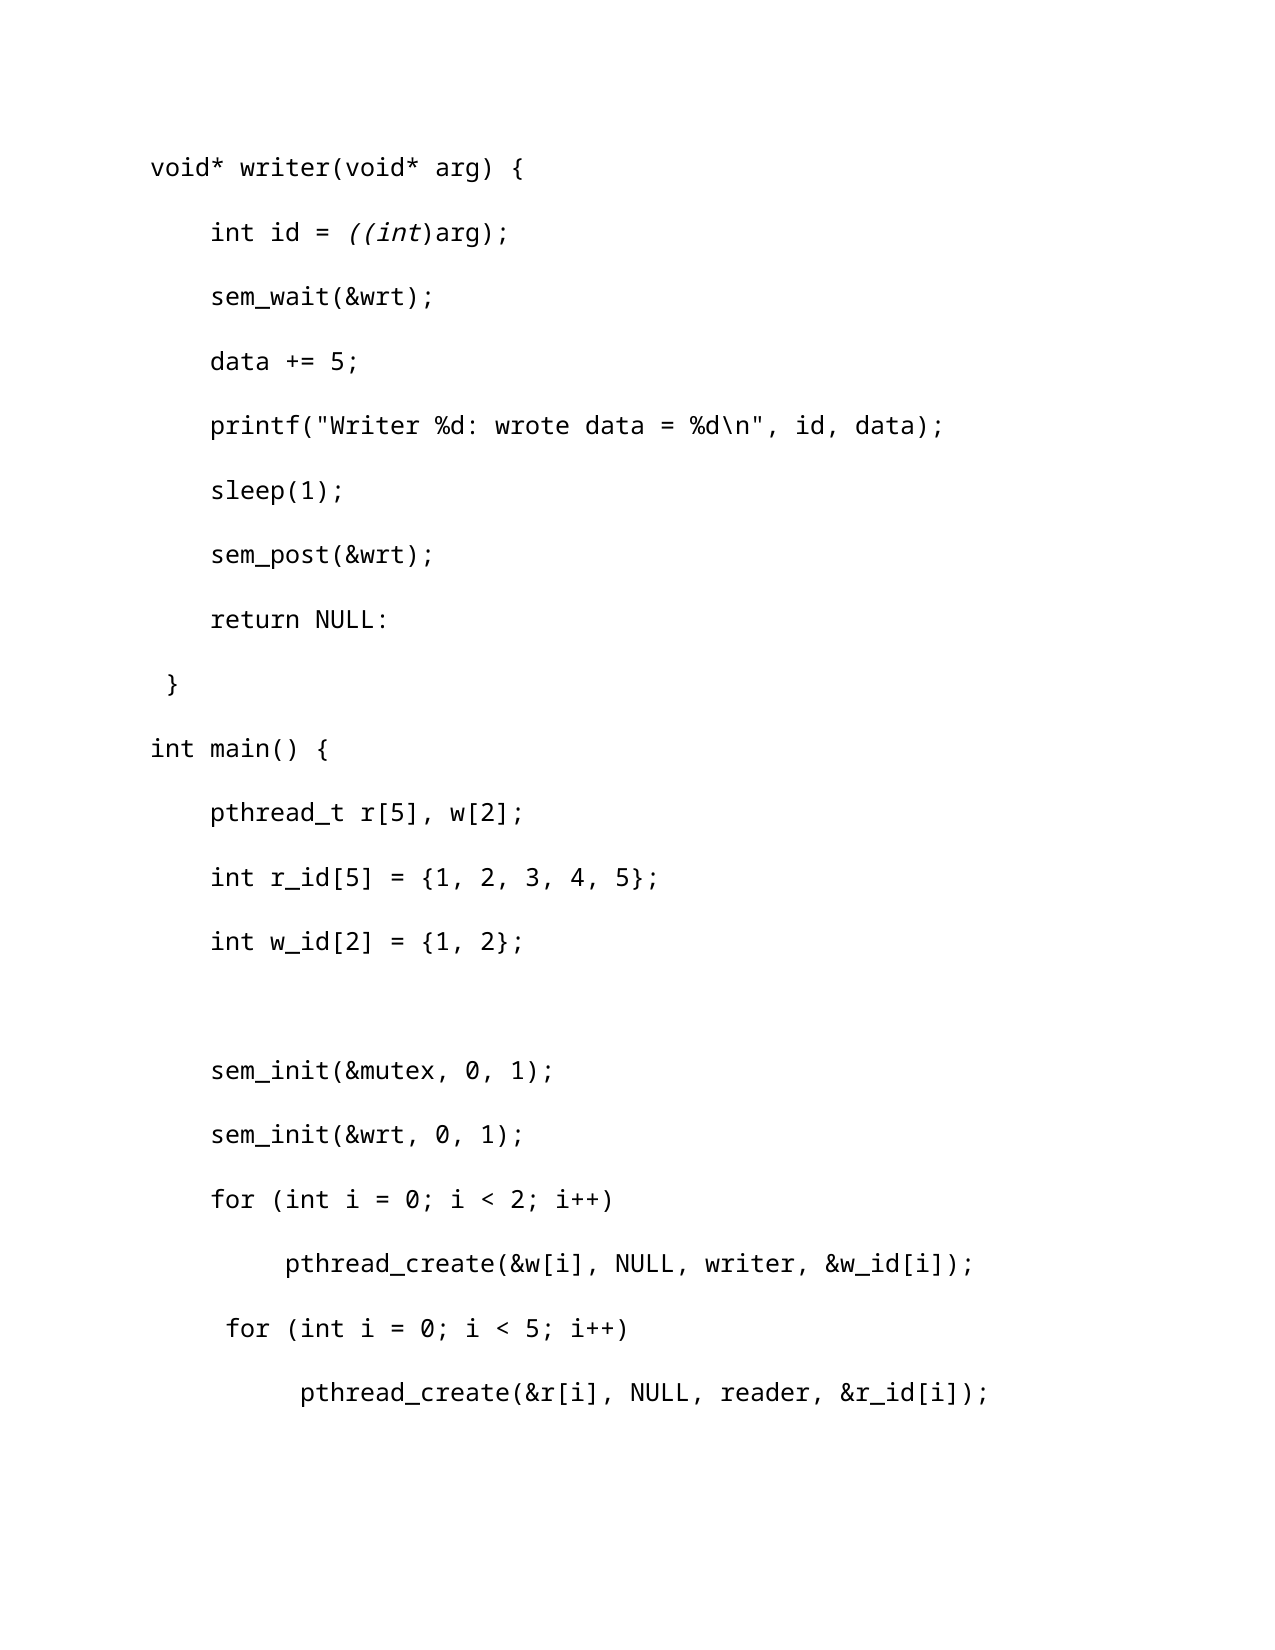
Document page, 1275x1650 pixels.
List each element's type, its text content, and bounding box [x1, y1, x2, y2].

text void* writer(void* arg) { [150, 150, 1125, 184]
text int r_id[5] = {1, 2, 3, 4, 5}; [150, 859, 1125, 893]
text int w_id[2] = {1, 2}; [150, 924, 1125, 958]
text sem_wait(&wrt); [150, 279, 1125, 313]
text pthread_create(&r[i], NULL, reader, &r_id[i]); [150, 1375, 1125, 1409]
text sem_init(&mutex, 0, 1); [150, 1053, 1125, 1087]
text sem_post(&wrt); [150, 537, 1125, 571]
text } [150, 666, 1125, 700]
text int id = ((int)arg); [150, 214, 1125, 248]
text for (int i = 0; i < 2; i++) [150, 1182, 1125, 1216]
text for (int i = 0; i < 5; i++) [150, 1311, 1125, 1345]
text data += 5; [150, 343, 1125, 377]
text return NULL: [150, 601, 1125, 635]
text pthread_t r[5], w[2]; [150, 795, 1125, 829]
text pthread_create(&w[i], NULL, writer, &w_id[i]); [150, 1246, 1125, 1280]
text printf("Writer %d: wrote data = %d\n", id, data); [150, 408, 1125, 442]
text sem_init(&wrt, 0, 1); [150, 1117, 1125, 1151]
text sleep(1); [150, 472, 1125, 506]
text int main() { [150, 730, 1125, 764]
